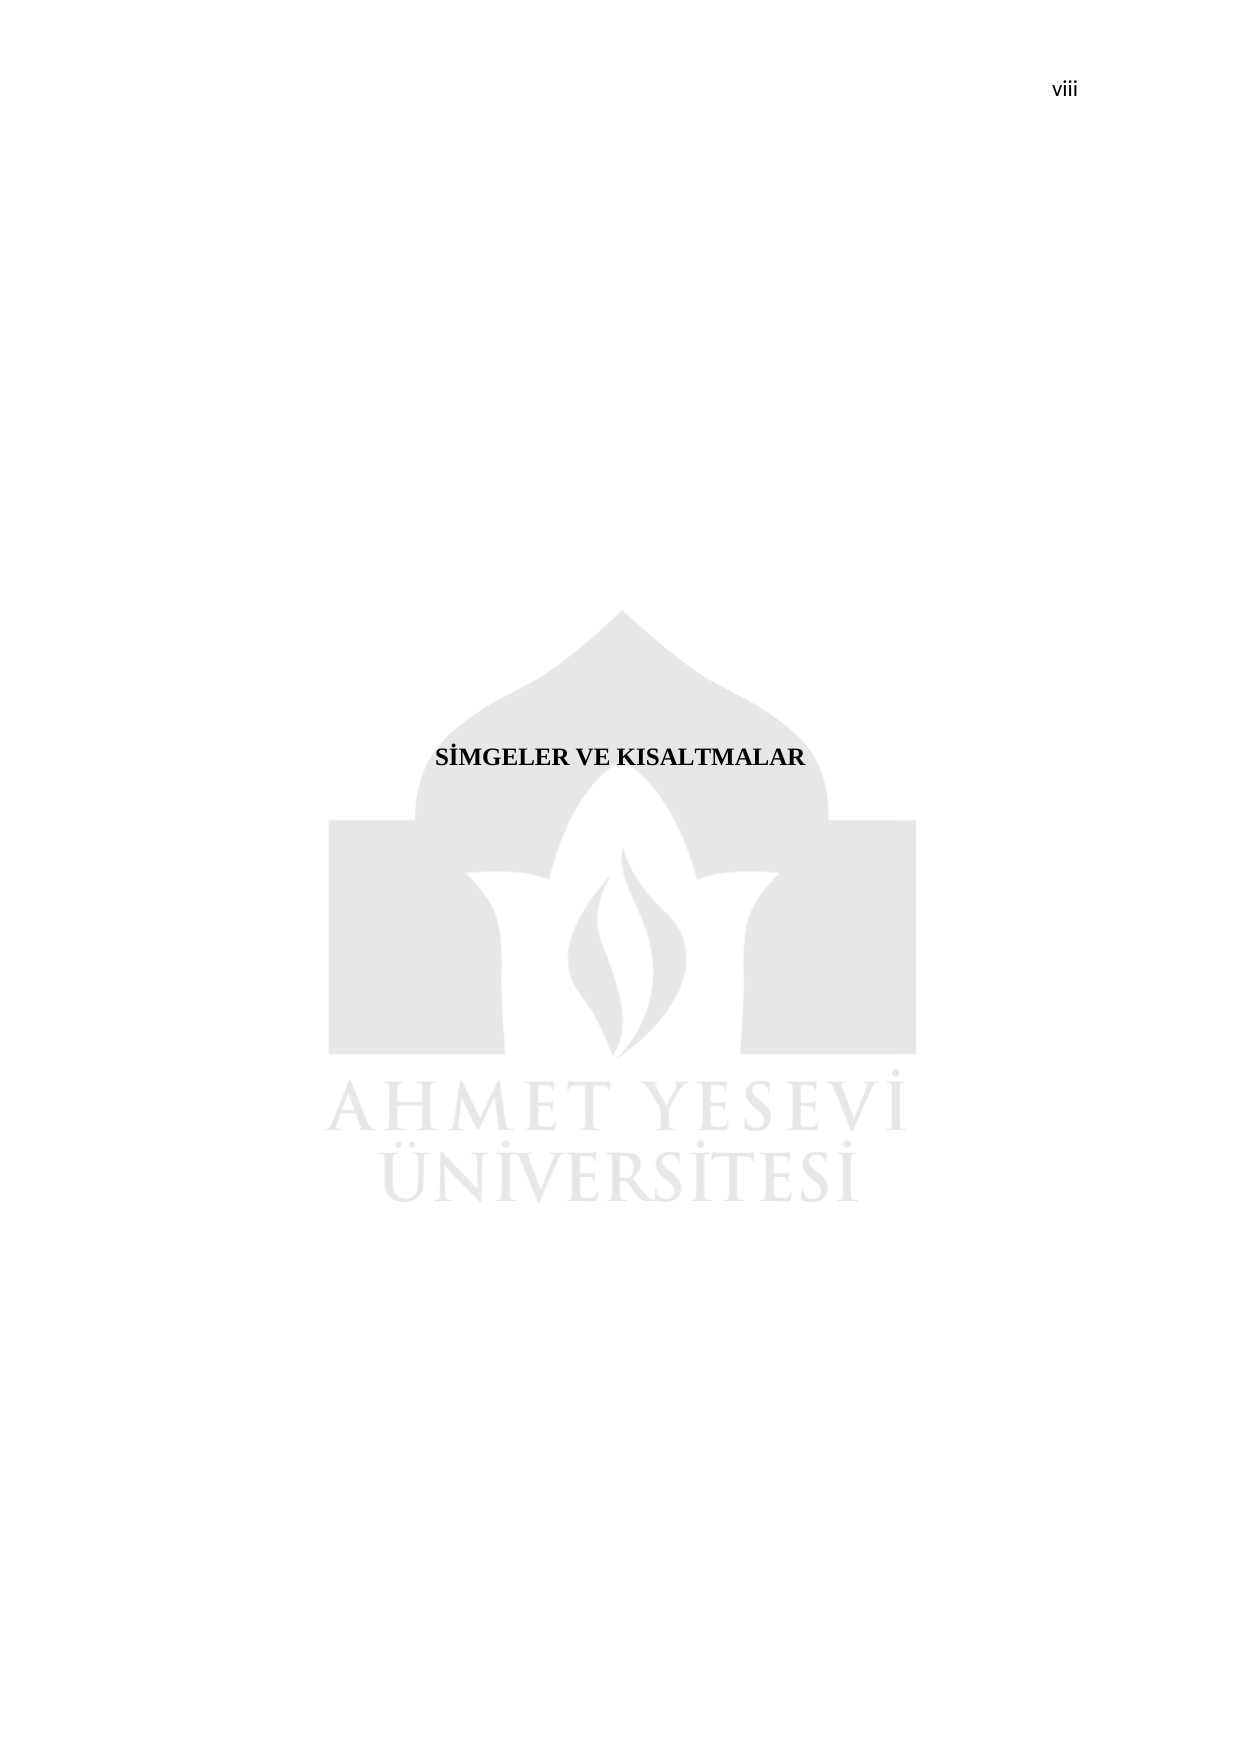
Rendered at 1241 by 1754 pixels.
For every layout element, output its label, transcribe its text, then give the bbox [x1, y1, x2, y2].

subtitle SİMGELER VE KISALTMALAR [162, 742, 1078, 770]
